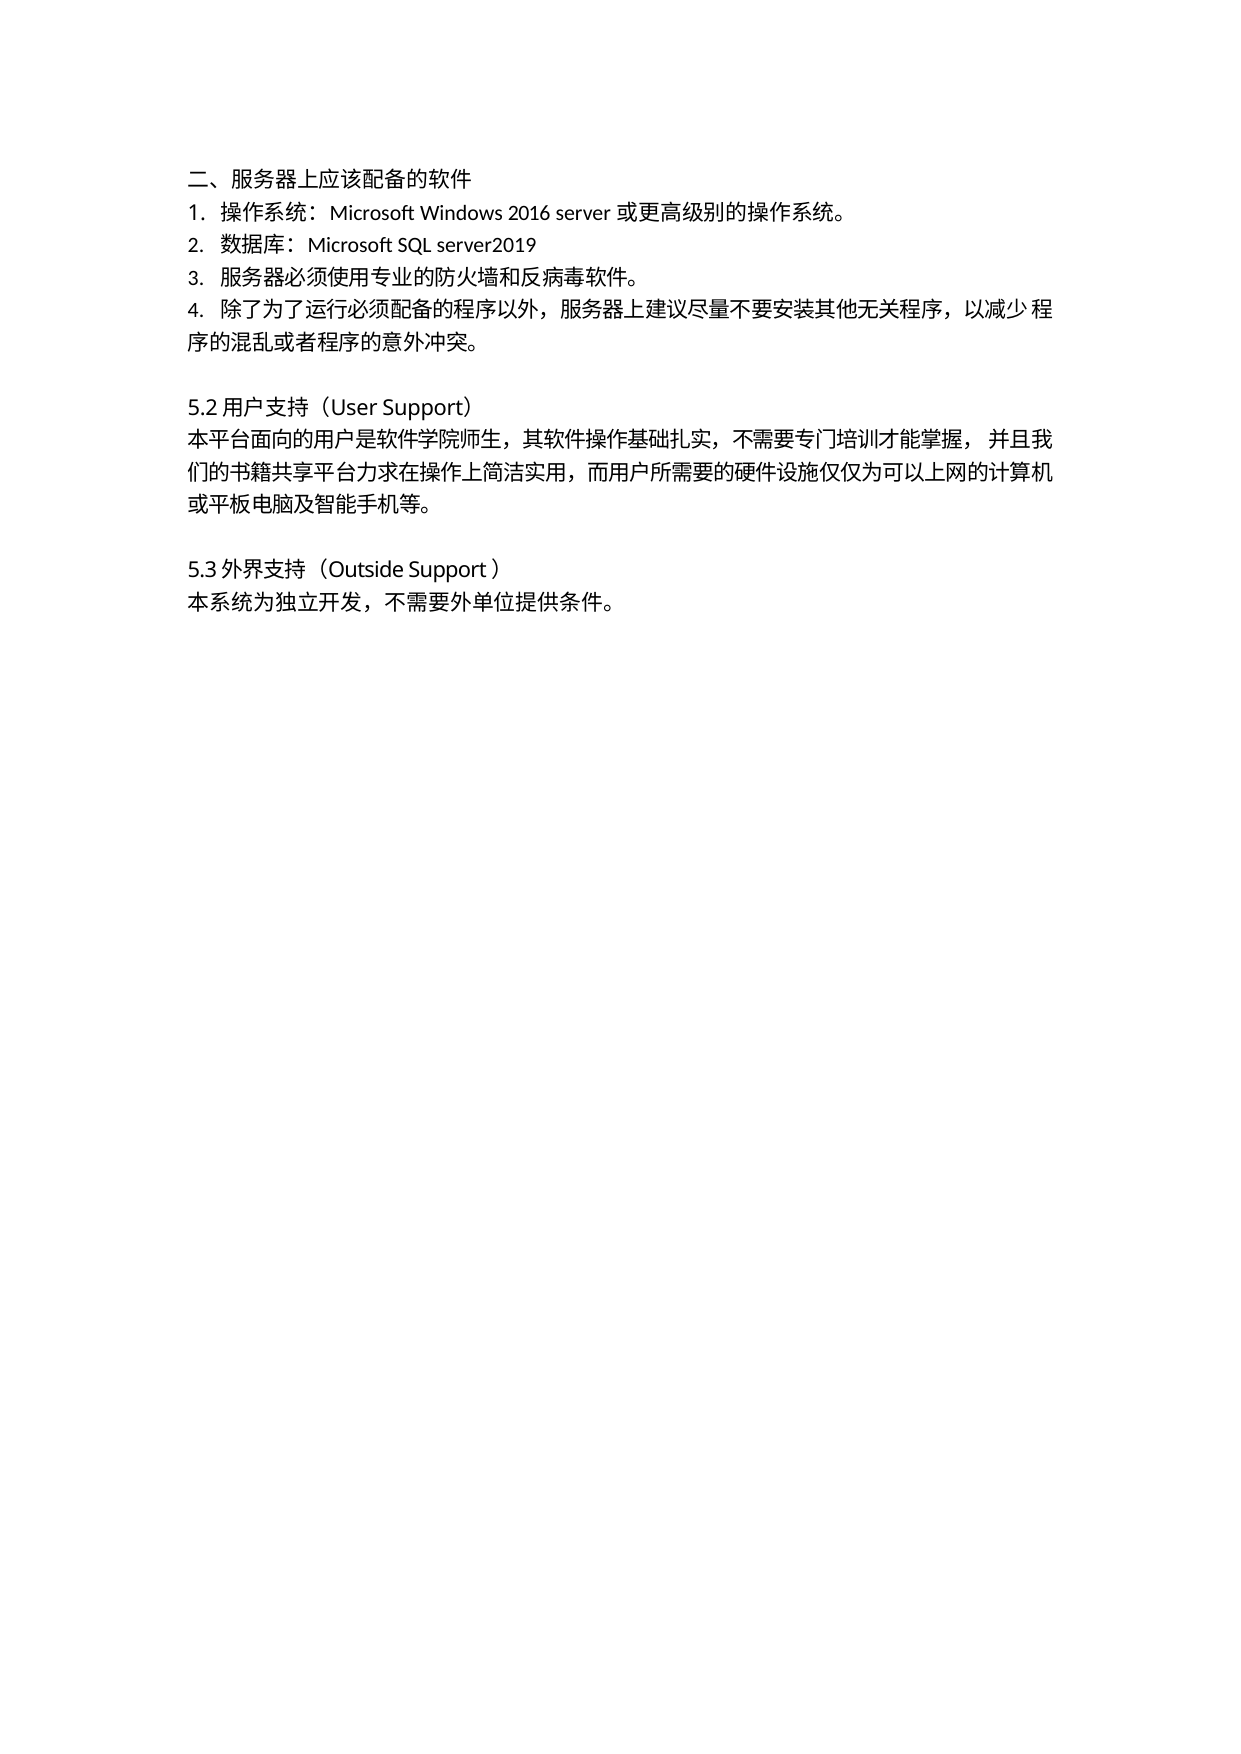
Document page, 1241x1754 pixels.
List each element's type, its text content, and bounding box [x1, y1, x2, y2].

list 5.2用户支持（User Support） [187, 389, 1053, 422]
list 服务器必须使用专业的防火墙和反病毒软件。 [187, 259, 1053, 292]
list 本平台面向的用户是软件学院师生，其软件操作基础扎实，不需要专门培训才能掌握， 并且我们的书籍共享平台力求在操作上简洁实用，而用户所需要的硬件设施仅仅为可以上网的计算机或平板电脑及智能手机等。 [187, 422, 1053, 519]
list 5.3外界支持（Outside Support ） [187, 552, 1053, 584]
text 本系统为独立开发，不需要外单位提供条件。 [187, 584, 1053, 617]
list 数据库：Microsoft SQL server2019 [187, 227, 1053, 259]
list 服务器上应该配备的软件 [187, 162, 1053, 194]
list 操作系统：Microsoft Windows 2016 server 或更高级别的操作系统。 [187, 194, 1053, 227]
list 除了为了运行必须配备的程序以外，服务器上建议尽量不要安装其他无关程序，以减少程序的混乱或者程序的意外冲突。 [187, 292, 1053, 357]
